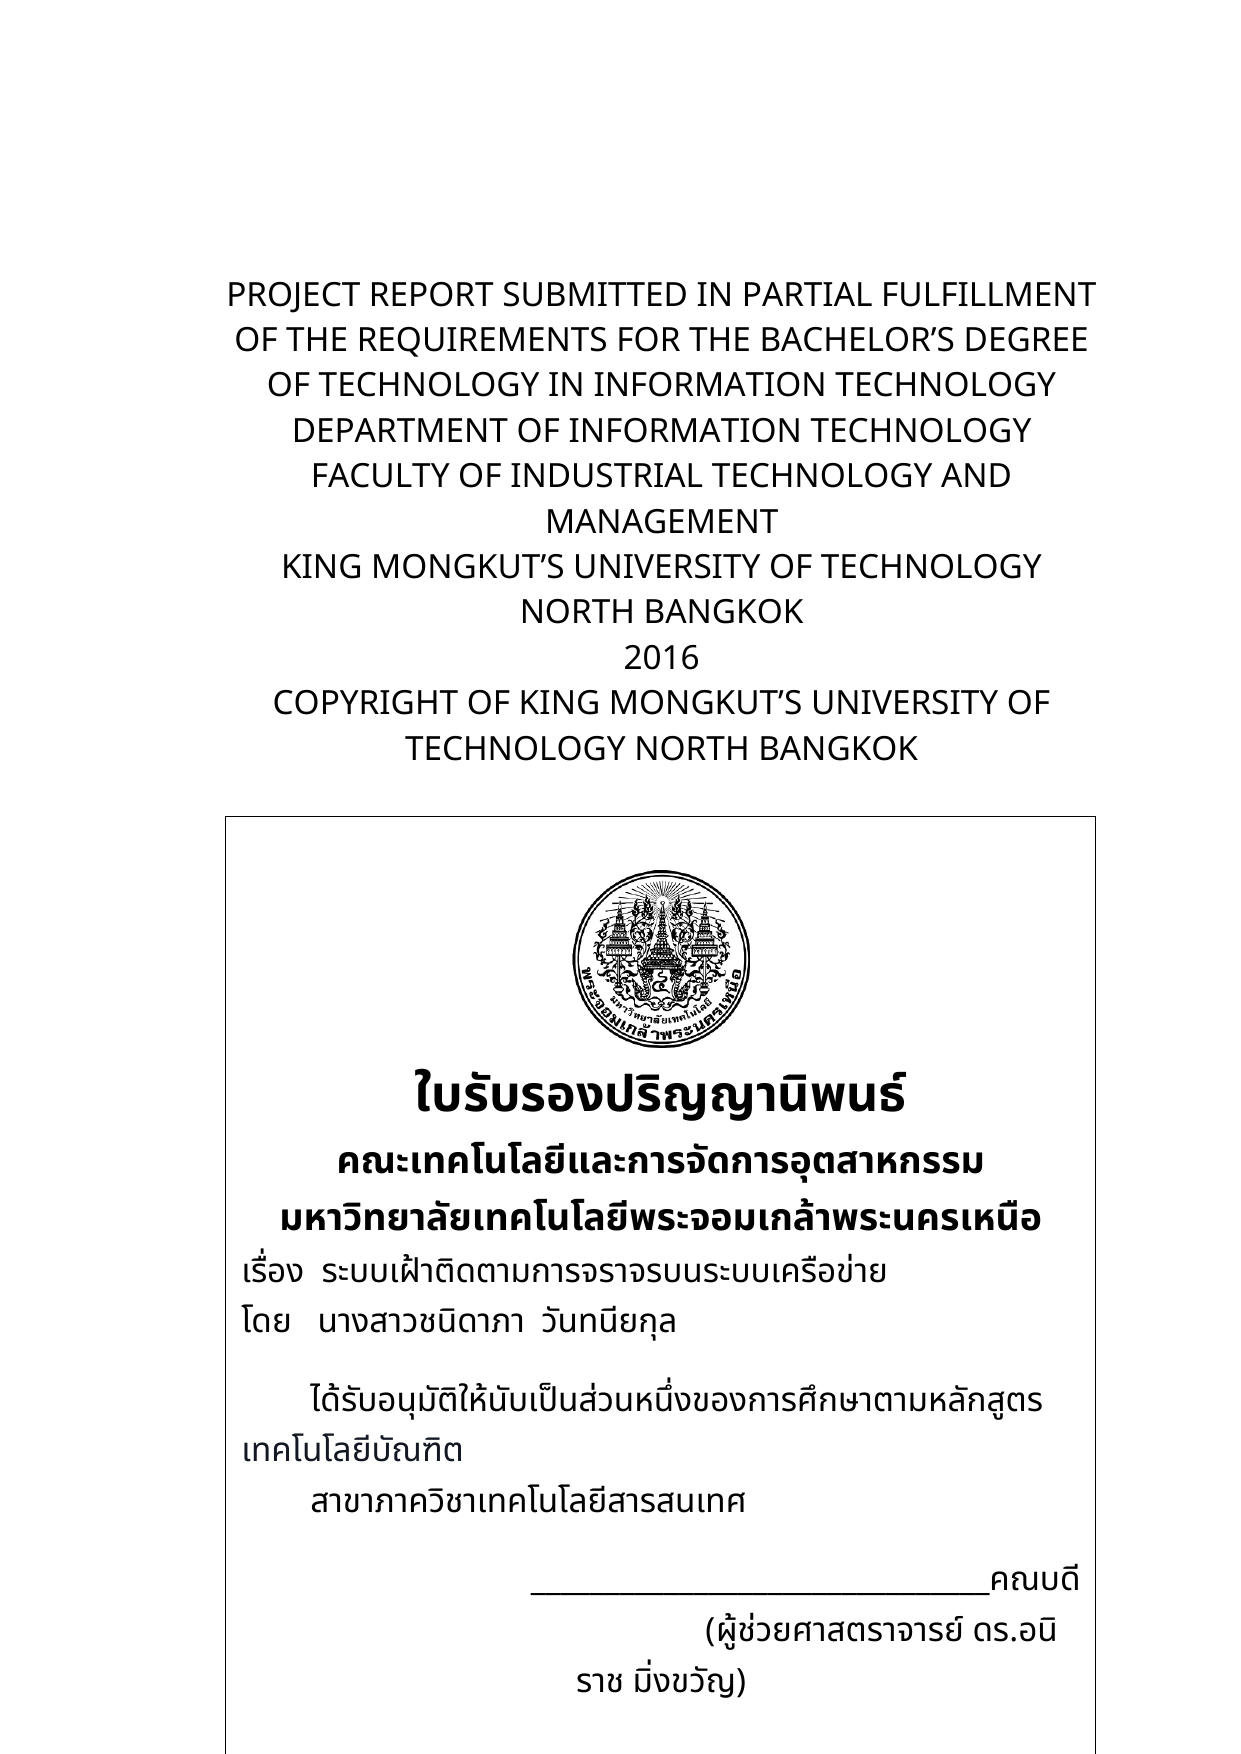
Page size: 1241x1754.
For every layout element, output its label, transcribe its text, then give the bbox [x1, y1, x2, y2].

picture [572, 870, 750, 1048]
text 2016 [225, 634, 1098, 679]
text FACULTY OF INDUSTRIAL TECHNOLOGY AND MANAGEMENT [225, 452, 1098, 543]
text KING MONGKUT’S UNIVERSITY OF TECHNOLOGY NORTH BANGKOK [225, 543, 1098, 634]
text COPYRIGHT OF KING MONGKUT’S UNIVERSITY OF TECHNOLOGY NORTH BANGKOK [225, 679, 1098, 770]
text PROJECT REPORT SUBMITTED IN PARTIAL FULFILLMENT OF THE REQUIREMENTS FOR THE BACHELOR’S DEGREE OF TECHNOLOGY IN INFORMATION TECHNOLOGY DEPARTMENT OF INFORMATION TECHNOLOGY [225, 270, 1098, 452]
